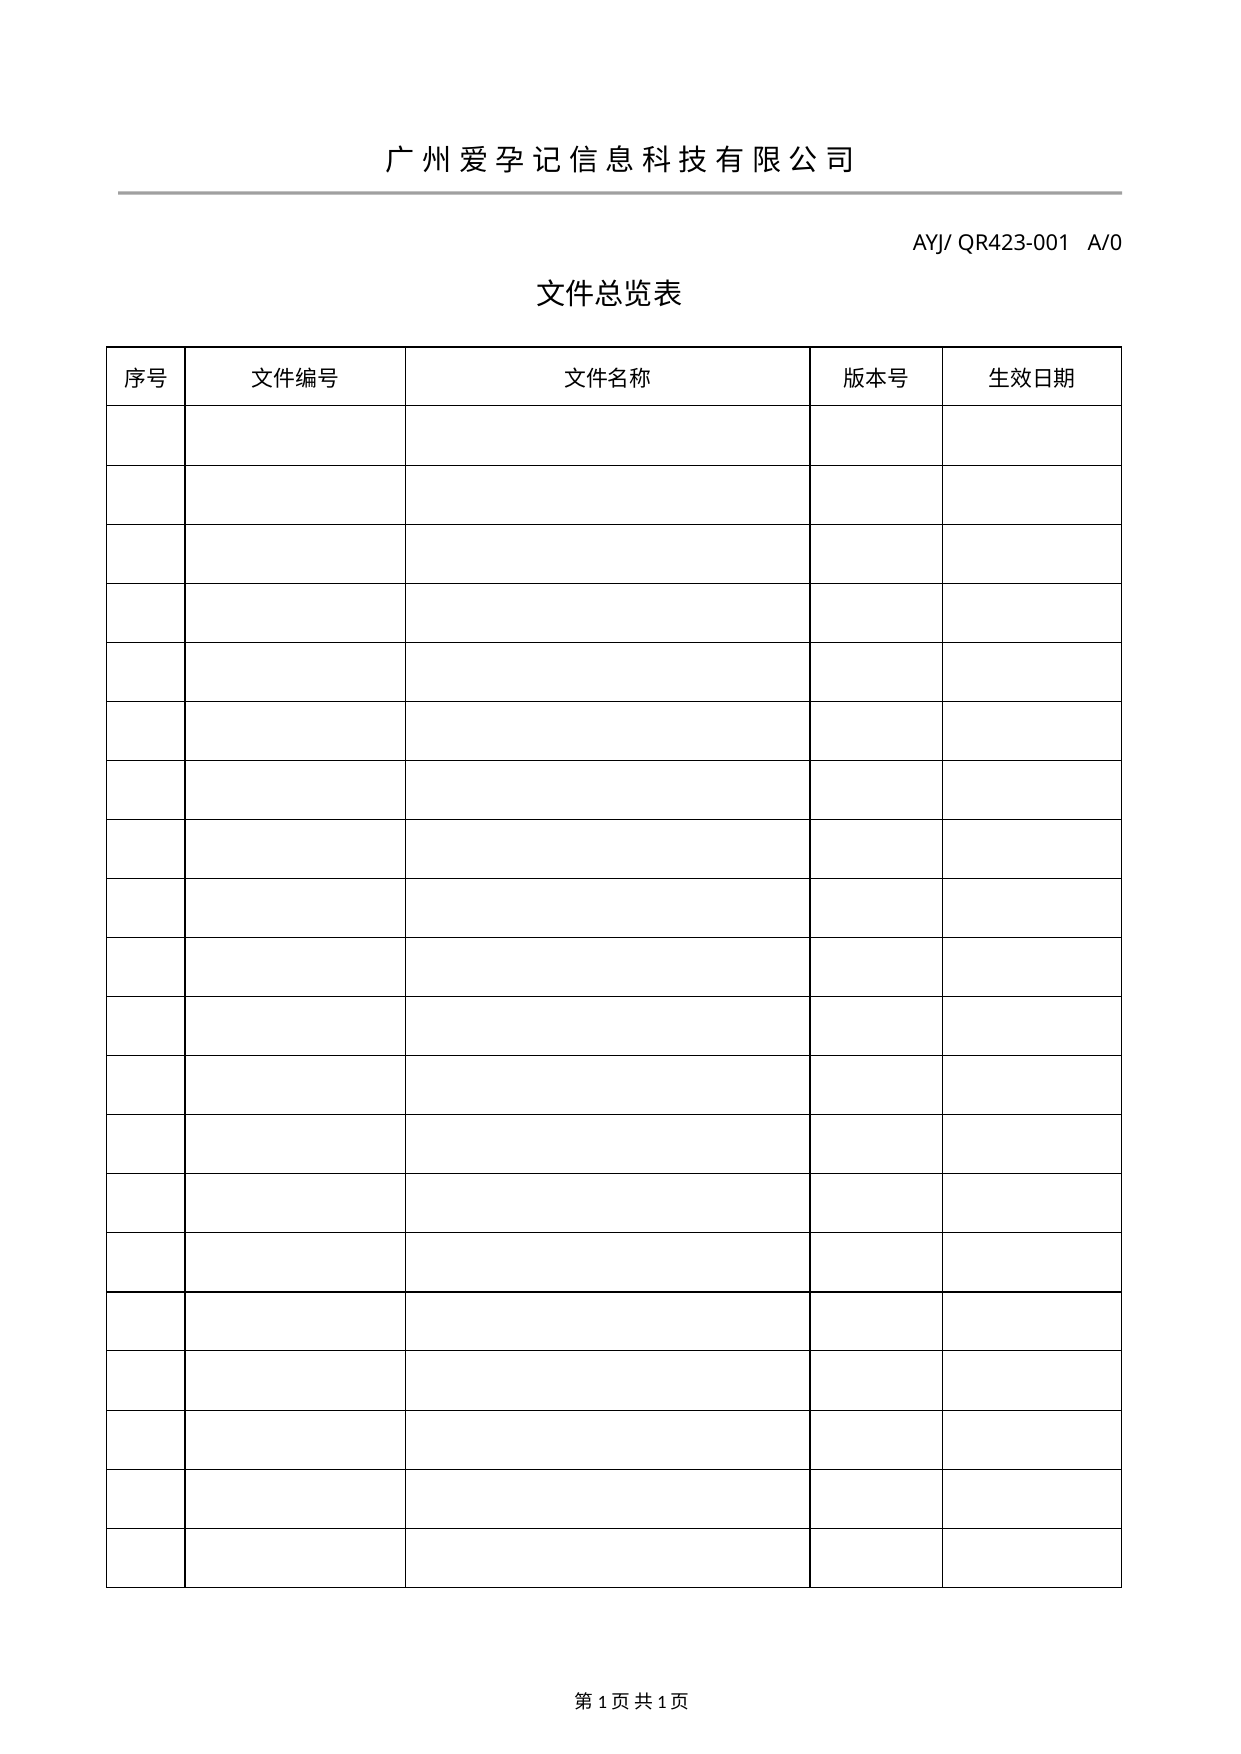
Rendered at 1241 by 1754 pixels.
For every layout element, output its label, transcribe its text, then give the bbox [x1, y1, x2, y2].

table_cell [943, 643, 1121, 701]
table_cell [943, 879, 1121, 937]
table_cell [107, 584, 184, 642]
table_cell [943, 466, 1121, 523]
text 文件总览表 [118, 258, 1100, 325]
table_cell [943, 761, 1121, 819]
table_cell [943, 1470, 1121, 1528]
table_cell [107, 820, 184, 878]
table_cell [406, 1411, 809, 1468]
table_cell [943, 997, 1121, 1055]
table_cell [943, 702, 1121, 760]
table_cell [107, 406, 184, 464]
table_cell [186, 1056, 405, 1114]
table_cell [943, 584, 1121, 642]
table_cell [811, 1351, 942, 1409]
table_header 文件编号 [186, 348, 405, 405]
table_cell [186, 938, 405, 996]
table_cell [186, 466, 405, 523]
table_header 版本号 [811, 348, 942, 405]
table_cell [186, 406, 405, 464]
table_cell [406, 584, 809, 642]
table_cell [943, 1115, 1121, 1173]
table_cell [107, 938, 184, 996]
table_cell [943, 406, 1121, 464]
table_header 序号 [107, 348, 184, 405]
table_cell [186, 1293, 405, 1350]
table_cell [811, 1056, 942, 1114]
table_cell [406, 1233, 809, 1291]
table_cell [811, 1174, 942, 1232]
table_header 文件名称 [406, 348, 809, 405]
table_cell [811, 761, 942, 819]
table_cell [943, 1529, 1121, 1587]
table_cell [943, 820, 1121, 878]
table_cell [186, 997, 405, 1055]
table_cell [406, 820, 809, 878]
table_cell [186, 1411, 405, 1468]
table_cell [406, 1174, 809, 1232]
table_cell [107, 643, 184, 701]
table_cell [406, 1115, 809, 1173]
table_cell [186, 1351, 405, 1409]
table_cell [943, 1233, 1121, 1291]
table_cell [186, 879, 405, 937]
table_cell [943, 1293, 1121, 1350]
table_cell [406, 1351, 809, 1409]
table_cell [406, 525, 809, 583]
table_cell [107, 1233, 184, 1291]
table_cell [943, 1351, 1121, 1409]
table_cell [943, 1174, 1121, 1232]
table_cell [943, 1411, 1121, 1468]
table_cell [107, 1411, 184, 1468]
table_cell [943, 1056, 1121, 1114]
table_cell [406, 406, 809, 464]
table_cell [811, 1233, 942, 1291]
table_cell [186, 820, 405, 878]
table_cell [811, 938, 942, 996]
table_cell [107, 525, 184, 583]
table_cell [186, 761, 405, 819]
table_cell [811, 1470, 942, 1528]
table_cell [107, 997, 184, 1055]
table_cell [107, 1529, 184, 1587]
table_cell [186, 1529, 405, 1587]
table_cell [406, 938, 809, 996]
table_cell [811, 525, 942, 583]
table_cell [811, 1529, 942, 1587]
table_cell [406, 1056, 809, 1114]
table_cell [406, 997, 809, 1055]
table_cell [406, 761, 809, 819]
table_cell [186, 525, 405, 583]
table_cell [186, 702, 405, 760]
table_cell [811, 879, 942, 937]
table_cell [107, 1115, 184, 1173]
table_cell [107, 761, 184, 819]
text 广州爱孕记信息科技有限公司 [118, 124, 1122, 191]
table_cell [107, 1470, 184, 1528]
table_cell [811, 406, 942, 464]
table_cell [186, 584, 405, 642]
table_cell [107, 466, 184, 523]
table_cell [811, 643, 942, 701]
table_cell [406, 879, 809, 937]
table_cell [186, 643, 405, 701]
text AYJ/ QR423-001 A/0 [118, 225, 1122, 258]
table_cell [406, 1529, 809, 1587]
table_cell [811, 1115, 942, 1173]
table_cell [811, 997, 942, 1055]
table_cell [811, 584, 942, 642]
table_cell [811, 466, 942, 523]
table_cell [107, 1056, 184, 1114]
table_cell [406, 1470, 809, 1528]
table_cell [406, 702, 809, 760]
table_cell [107, 1174, 184, 1232]
table_cell [406, 643, 809, 701]
table_cell [943, 938, 1121, 996]
table_cell [406, 466, 809, 523]
table_cell [186, 1233, 405, 1291]
table_cell [811, 1411, 942, 1468]
table_cell [406, 1293, 809, 1350]
table_cell [107, 879, 184, 937]
table_cell [943, 525, 1121, 583]
table_cell [811, 820, 942, 878]
table_cell [186, 1174, 405, 1232]
table_header 生效日期 [943, 348, 1121, 405]
table_cell [811, 702, 942, 760]
table_cell [107, 702, 184, 760]
table_cell [107, 1293, 184, 1350]
table_cell [186, 1115, 405, 1173]
table_cell [811, 1293, 942, 1350]
table_cell [107, 1351, 184, 1409]
table_cell [186, 1470, 405, 1528]
